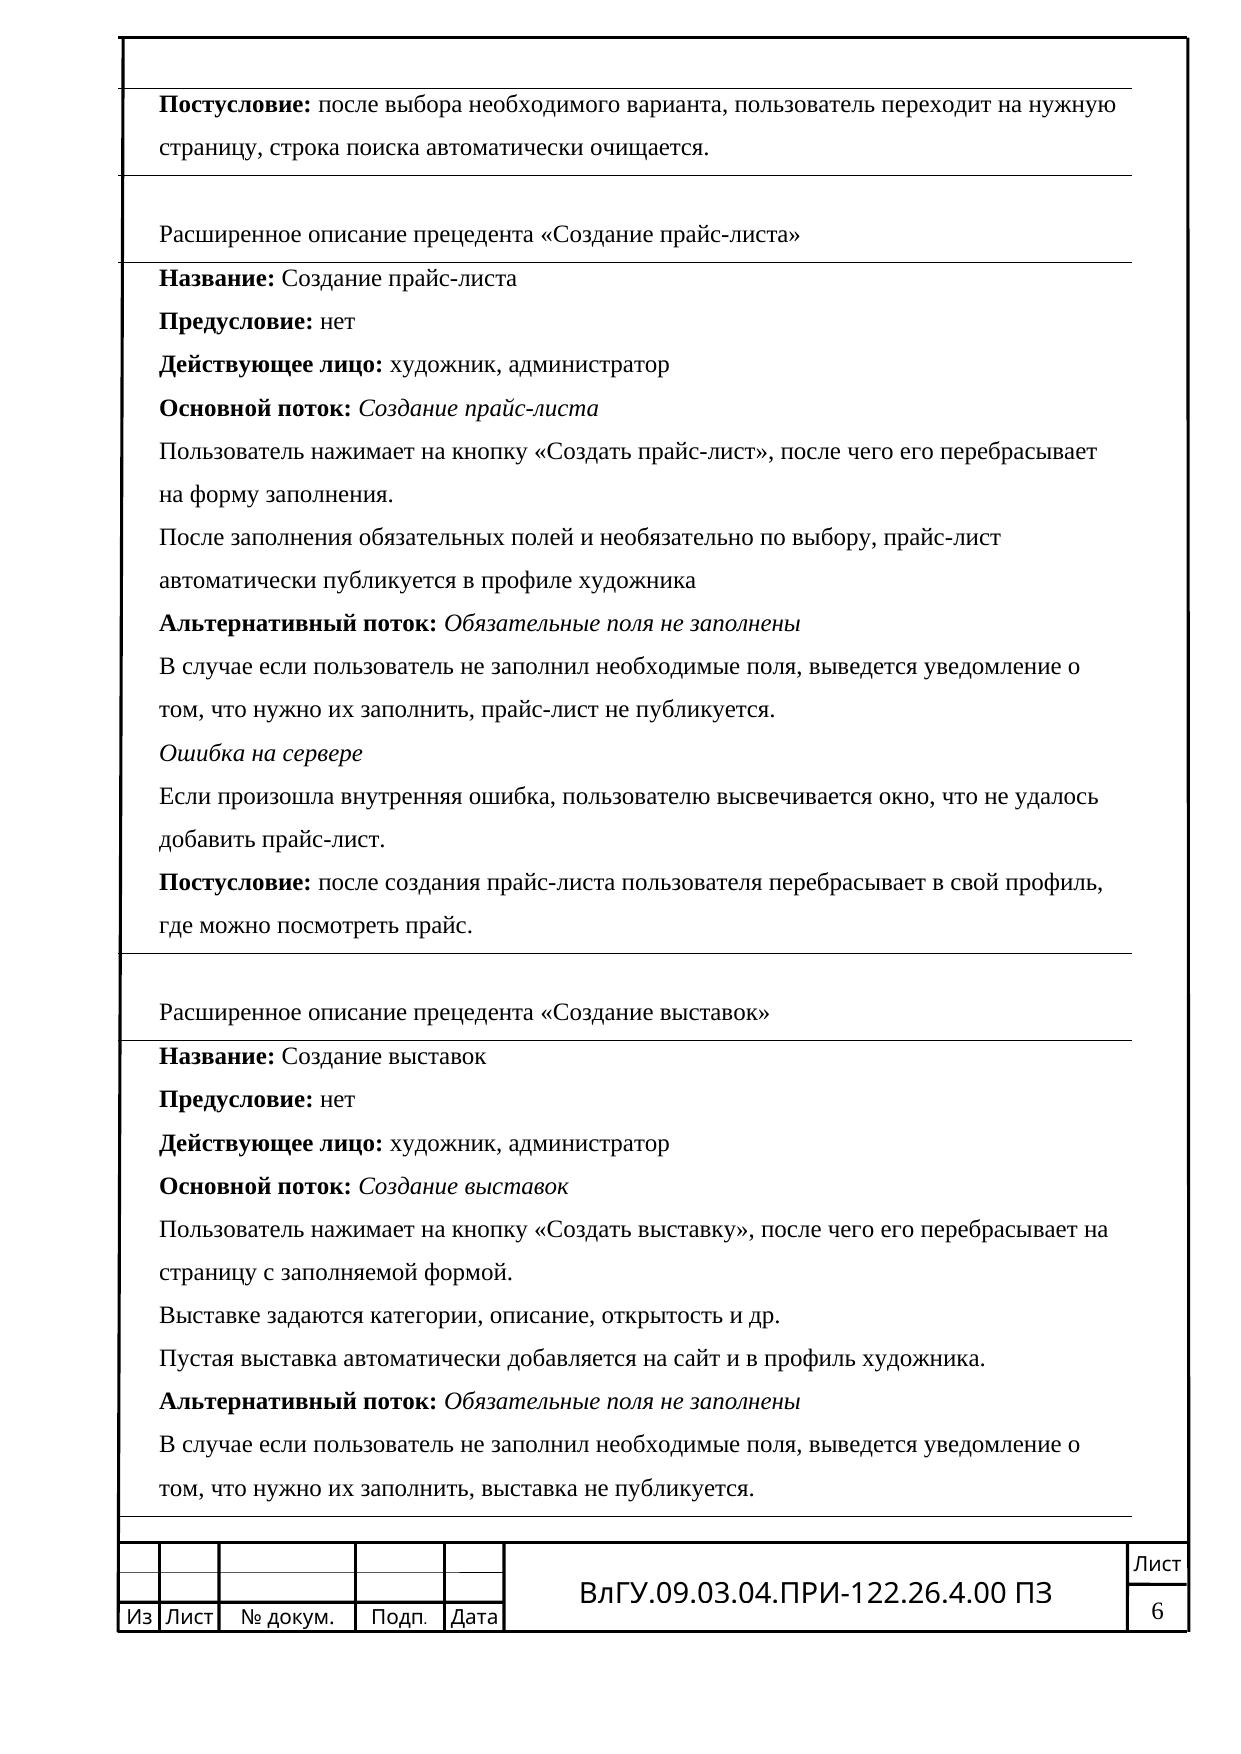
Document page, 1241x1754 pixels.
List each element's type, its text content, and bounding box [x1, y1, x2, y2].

table_header Расширенное описание прецедента «Создание выставок» [118, 997, 1132, 1040]
table_cell Название: Создание прайс-листа Предусловие: нет Действующее лицо: художник, администратор Основной поток: Создание прайс-листа Пользователь нажимает на кнопку «Создать прайс-лист», после чего его перебрасывает на форму заполнения. После заполнения обязательных полей и необязательно по выбору, прайс-лист автоматически публикуется в профиле художника Альтернативный поток: Обязательные поля не заполнены В случае если пользователь не заполнил необходимые поля, выведется уведомление о том, что нужно их заполнить, прайс-лист не публикуется. Ошибка на сервере Если произошла внутренняя ошибка, пользователю высвечивается окно, что не удалось добавить прайс-лист. Постусловие: после создания прайс-листа пользователя перебрасывает в свой профиль, где можно посмотреть прайс. [118, 263, 1132, 953]
table_header Расширенное описание прецедента «Создание прайс-листа» [118, 219, 1132, 262]
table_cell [118, 1041, 1132, 1516]
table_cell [118, 89, 1132, 175]
